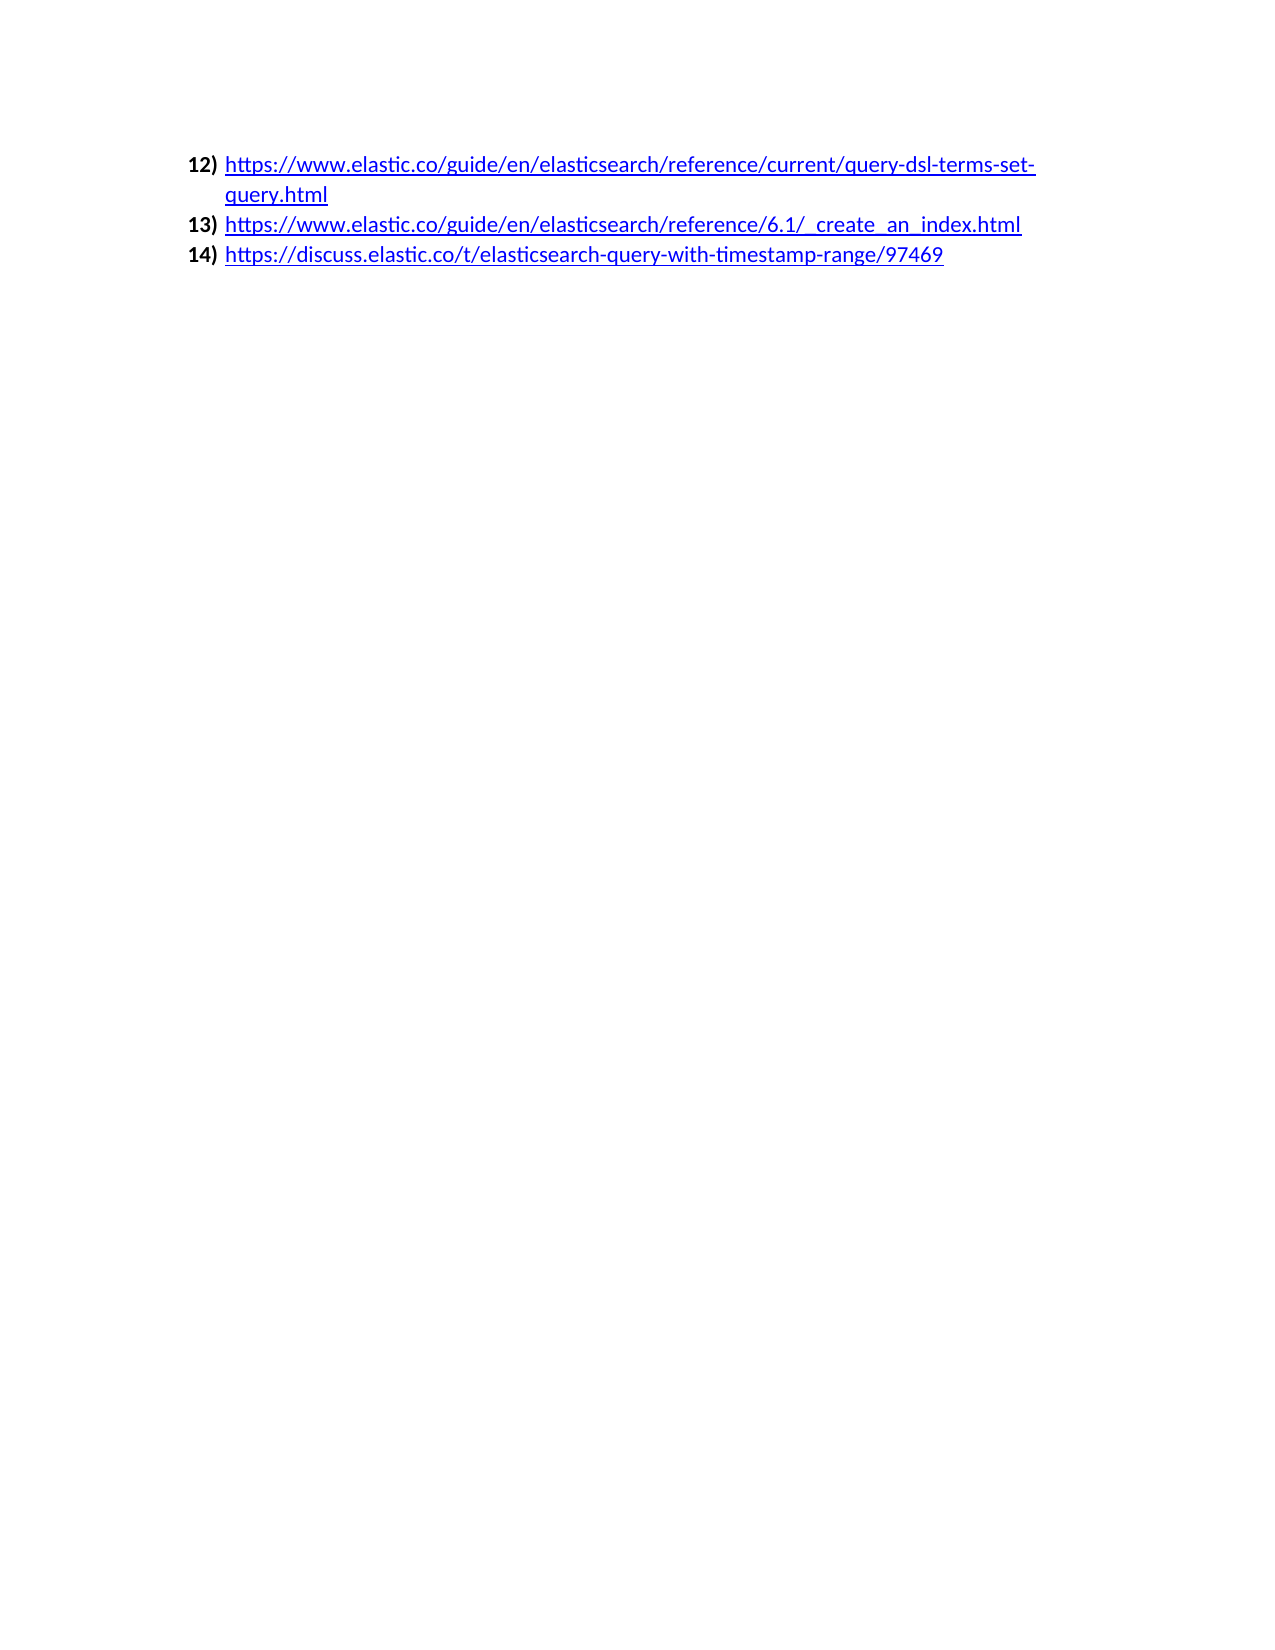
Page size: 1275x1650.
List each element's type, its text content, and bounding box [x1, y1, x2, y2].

list https://www.elastic.co/guide/en/elasticsearch/reference/6.1/_create_an_index.html [187, 210, 1125, 238]
list https://www.elastic.co/guide/en/elasticsearch/reference/current/query-dsl-terms-set-query.html [187, 150, 1125, 208]
list https://discuss.elastic.co/t/elasticsearch-query-with-timestamp-range/97469 [187, 241, 1125, 269]
